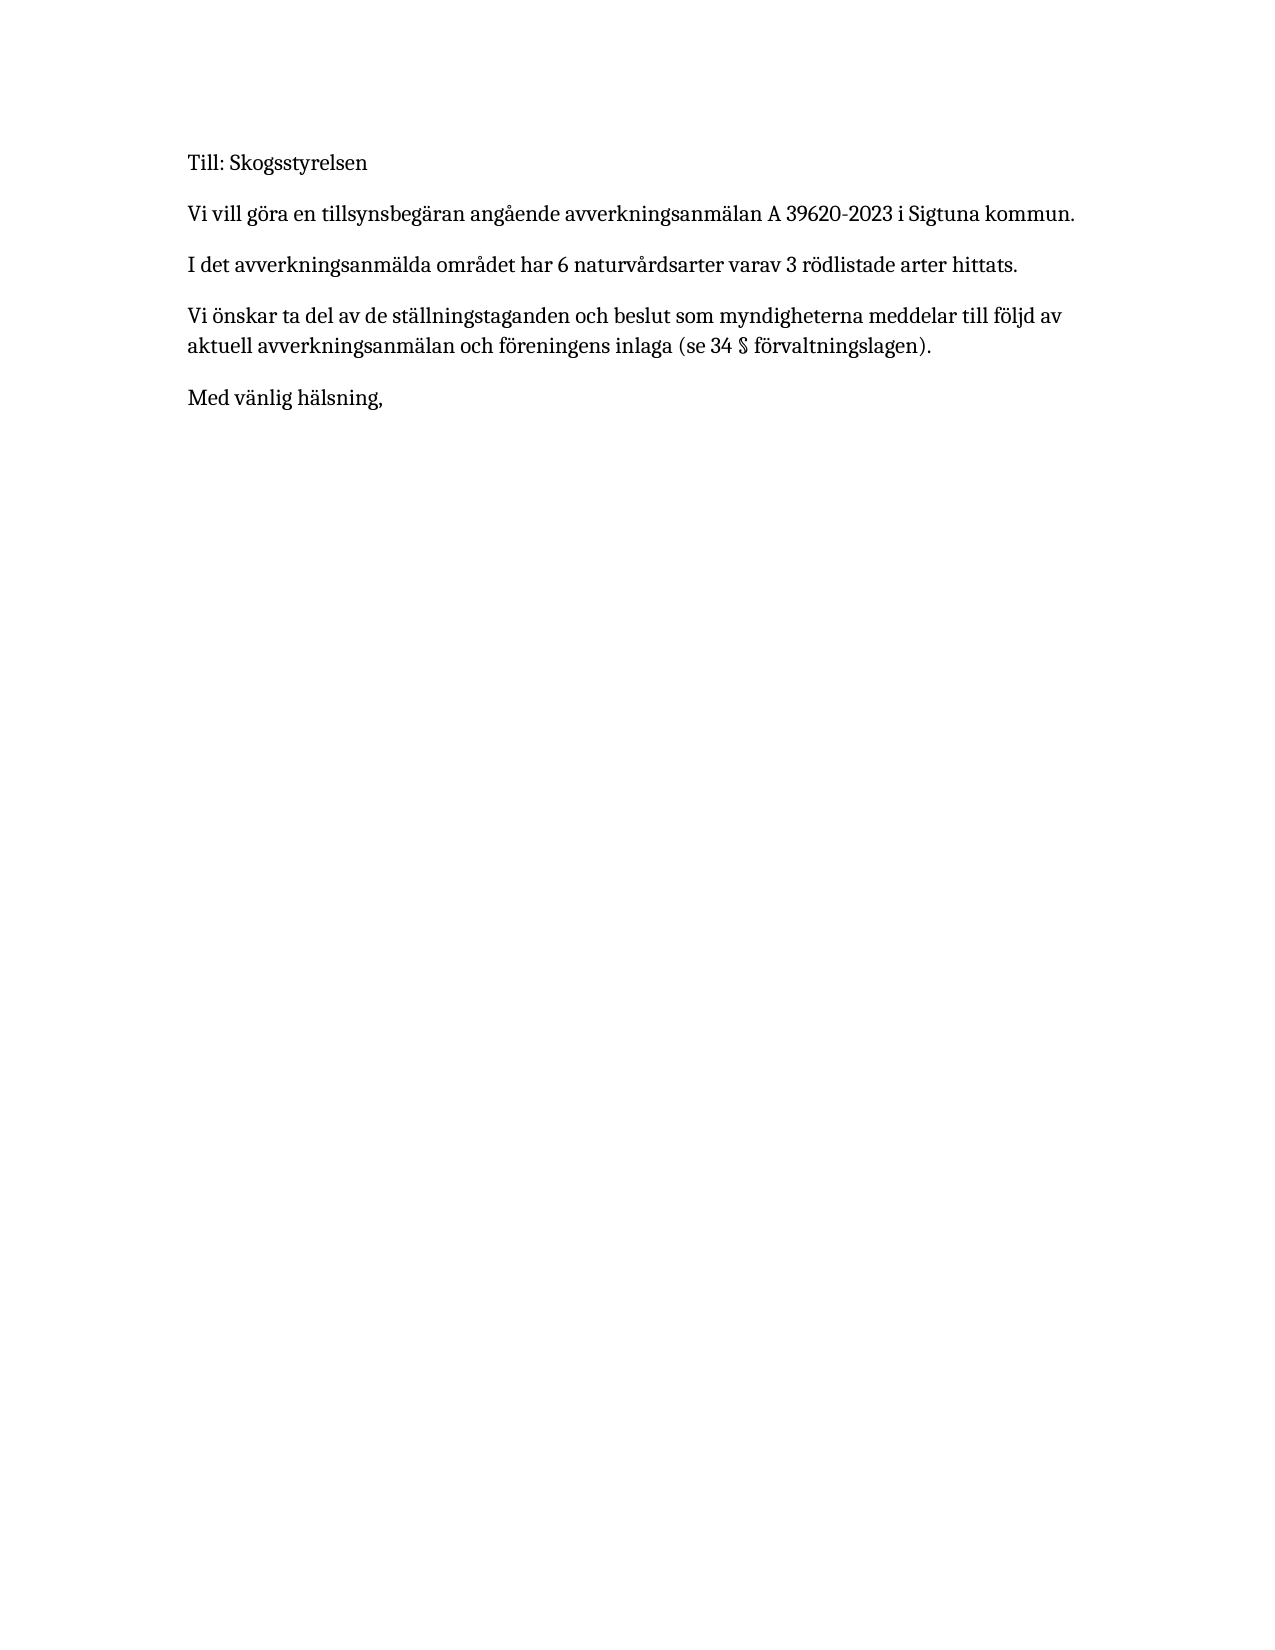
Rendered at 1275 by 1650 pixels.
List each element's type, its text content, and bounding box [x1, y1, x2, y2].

text I det avverkningsanmälda området har 6 naturvårdsarter varav 3 rödlistade arter hittats. [187, 252, 1087, 278]
text Vi önskar ta del av de ställningstaganden och beslut som myndigheterna meddelar till följd av aktuell avverkningsanmälan och föreningens inlaga (se 34 § förvaltningslagen). [187, 303, 1087, 360]
text Med vänlig hälsning, [187, 384, 1087, 441]
text Vi vill göra en tillsynsbegäran angående avverkningsanmälan A 39620-2023 i Sigtuna kommun. [187, 201, 1087, 227]
text Till: Skogsstyrelsen [187, 150, 1087, 176]
